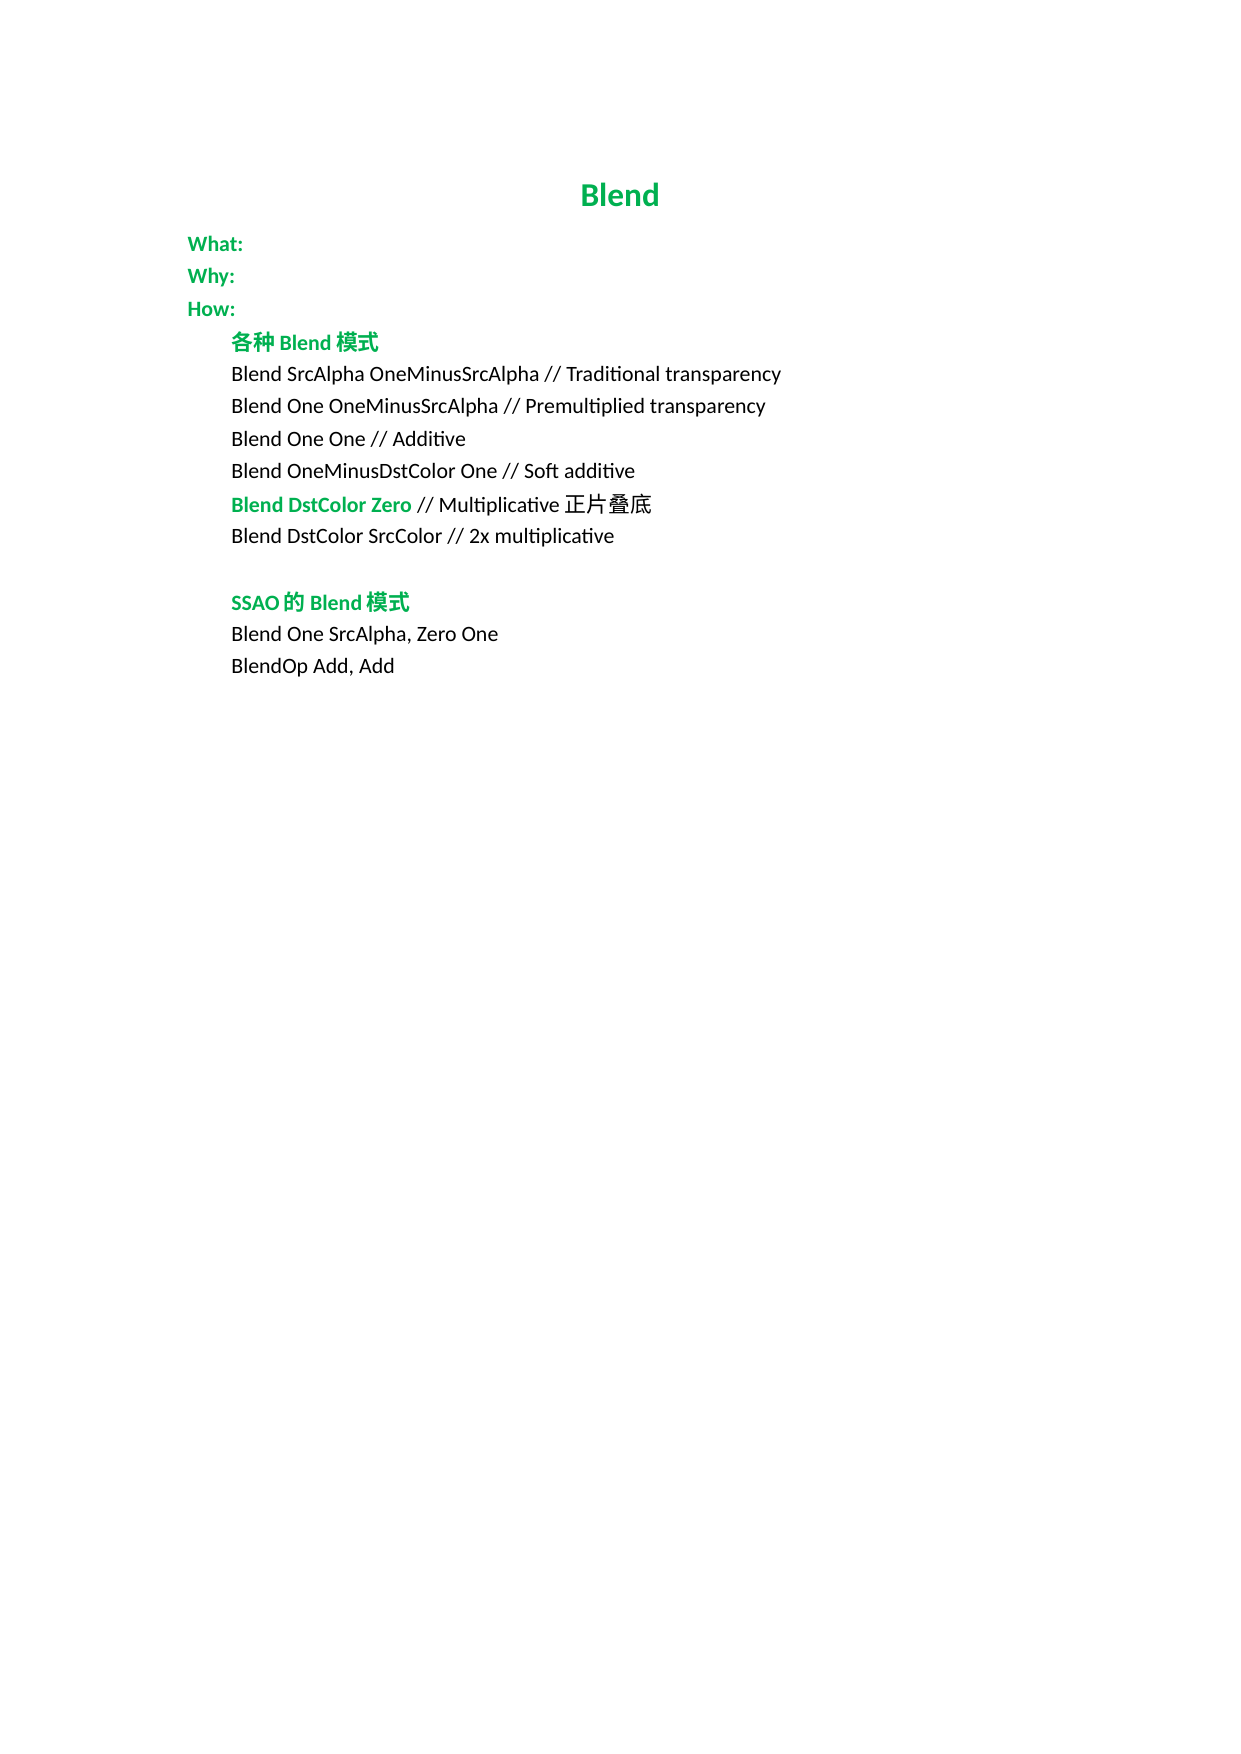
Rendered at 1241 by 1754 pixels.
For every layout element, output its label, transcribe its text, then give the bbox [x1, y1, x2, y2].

text Blend OneMinusDstColor One // Soft additive [231, 454, 1053, 487]
text BlendOp Add, Add [231, 649, 1053, 682]
text How: [187, 292, 1053, 324]
text Blend [187, 162, 1053, 227]
text Blend One One // Additive [231, 422, 1053, 454]
text What: [187, 227, 1053, 259]
text SSAO的Blend模式 [231, 584, 1053, 617]
text Blend DstColor SrcColor // 2x multiplicative [231, 519, 1053, 552]
text 各种Blend模式 [187, 324, 1053, 357]
text Blend DstColor Zero // Multiplicative 正片叠底 [231, 487, 1053, 519]
text Blend One SrcAlpha, Zero One [231, 617, 1053, 649]
text Blend One OneMinusSrcAlpha // Premultiplied transparency [231, 389, 1053, 422]
text Why: [187, 259, 1053, 292]
text Blend SrcAlpha OneMinusSrcAlpha // Traditional transparency [231, 357, 1053, 389]
